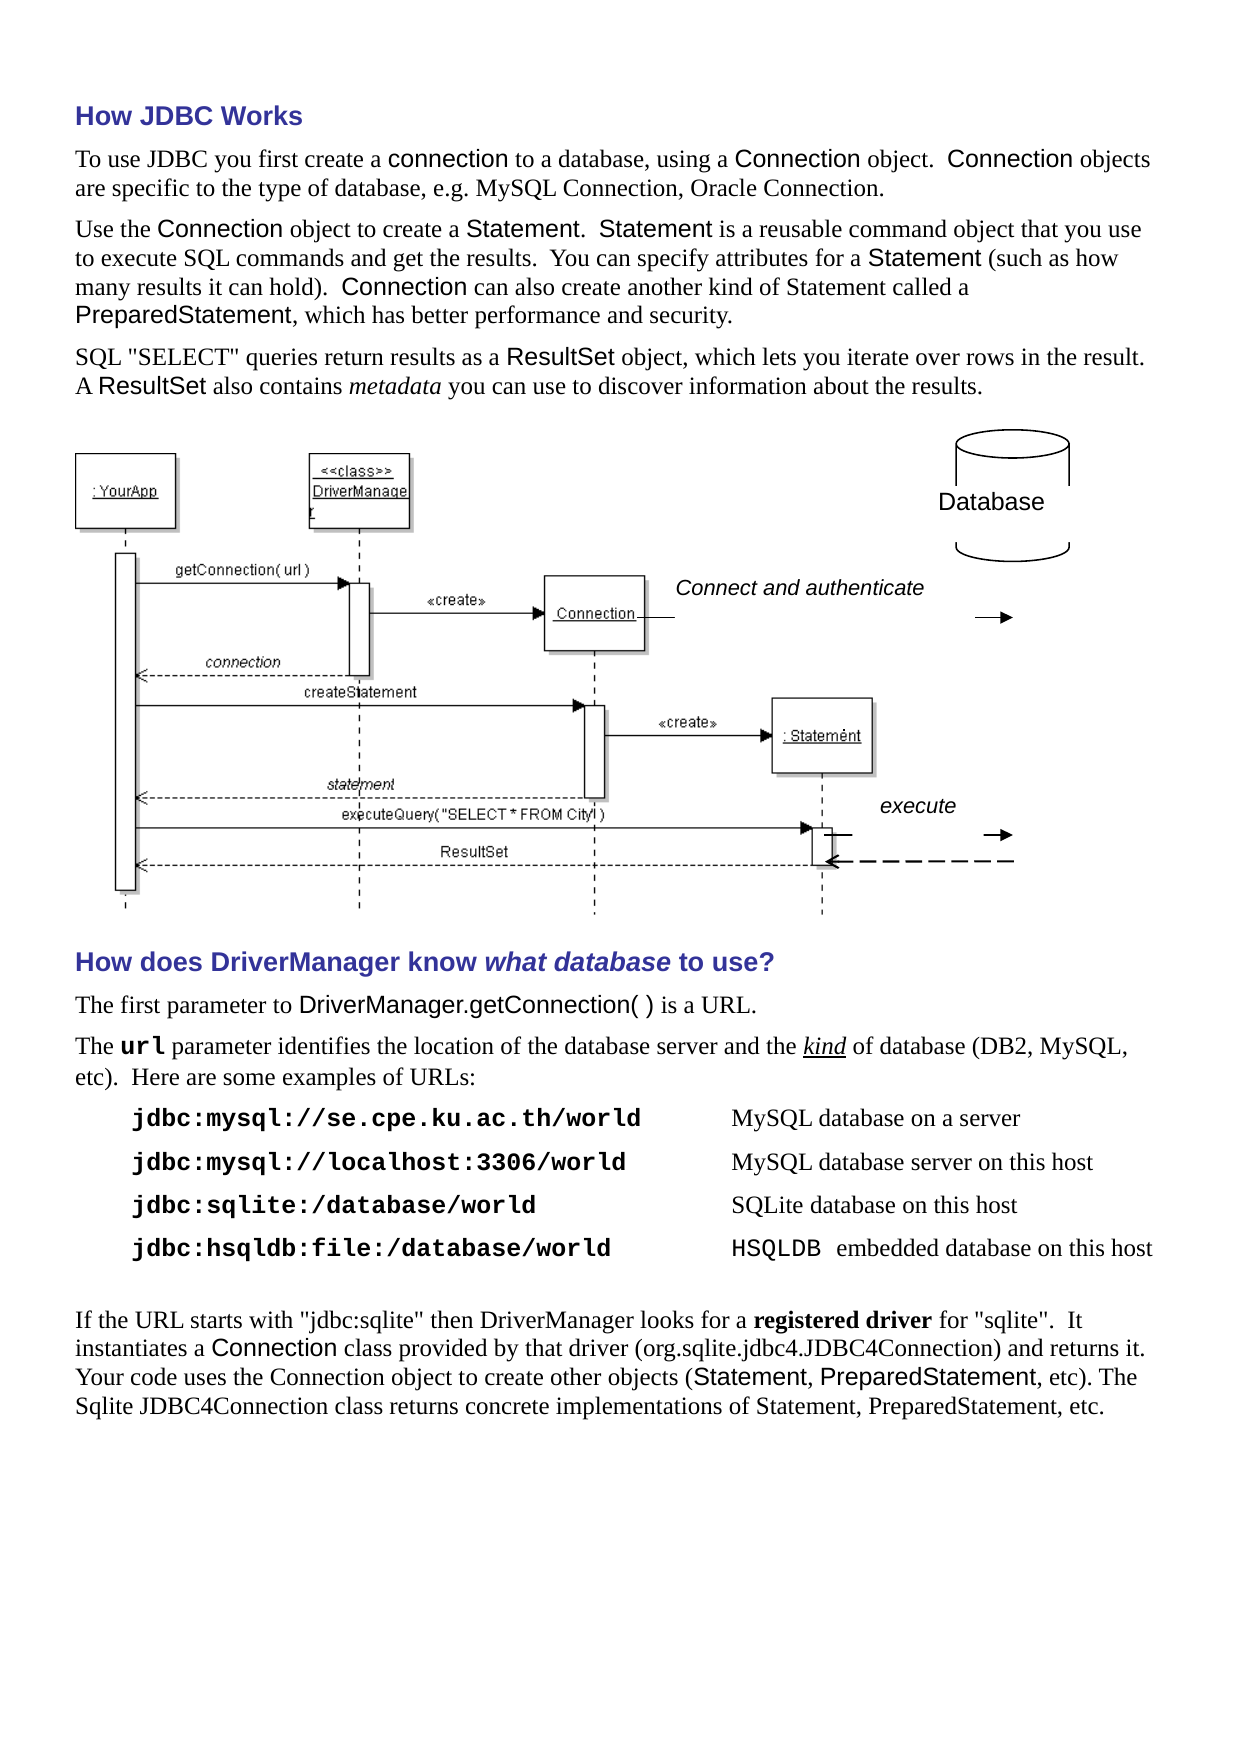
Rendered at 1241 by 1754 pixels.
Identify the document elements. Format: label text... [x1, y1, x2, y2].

subtitle How does DriverManager know what database to use? [75, 946, 1165, 978]
text jdbc:mysql://se.cpe.ku.ac.th/world MySQL database on a server [75, 1103, 1165, 1134]
text To use JDBC you first create a connection to a database, using a Connection object. Connection objects are specific to the type of database, e.g. MySQL Connection, Oracle Connection. [75, 144, 1165, 201]
text jdbc:hsqldb:file:/database/world HSQLDB embedded database on this host [75, 1233, 1165, 1264]
text The first parameter to DriverManager.getConnection( ) is a URL. [75, 990, 1165, 1019]
subtitle How JDBC Works [75, 100, 1165, 131]
text If the URL starts with "jdbc:sqlite" then DriverManager looks for a registered driver for "sqlite". It instantiates a Connection class provided by that driver (org.sqlite.jdbc4.JDBC4Connection) and returns it. Your code uses the Connection object to create other objects (Statement, PreparedStatement, etc). The Sqlite JDBC4Connection class returns concrete implementations of Statement, PreparedStatement, etc. [75, 1305, 1165, 1420]
text SQL "SELECT" queries return results as a ResultSet object, which lets you iterate over rows in the result. A ResultSet also contains metadata you can use to discover information about the results. [75, 342, 1165, 399]
text jdbc:mysql://localhost:3306/world MySQL database server on this host [75, 1147, 1165, 1178]
text The url parameter identifies the location of the database server and the kind of database (DB2, MySQL, etc). Here are some examples of URLs: [75, 1031, 1165, 1091]
text jdbc:sqlite:/database/world SQLite database on this host [75, 1190, 1165, 1221]
text Use the Connection object to create a Statement. Statement is a reusable command object that you use to execute SQL commands and get the results. You can specify attributes for a Statement (such as how many results it can hold). Connection can also create another kind of Statement called a PreparedStatement, which has better performance and security. [75, 214, 1165, 329]
